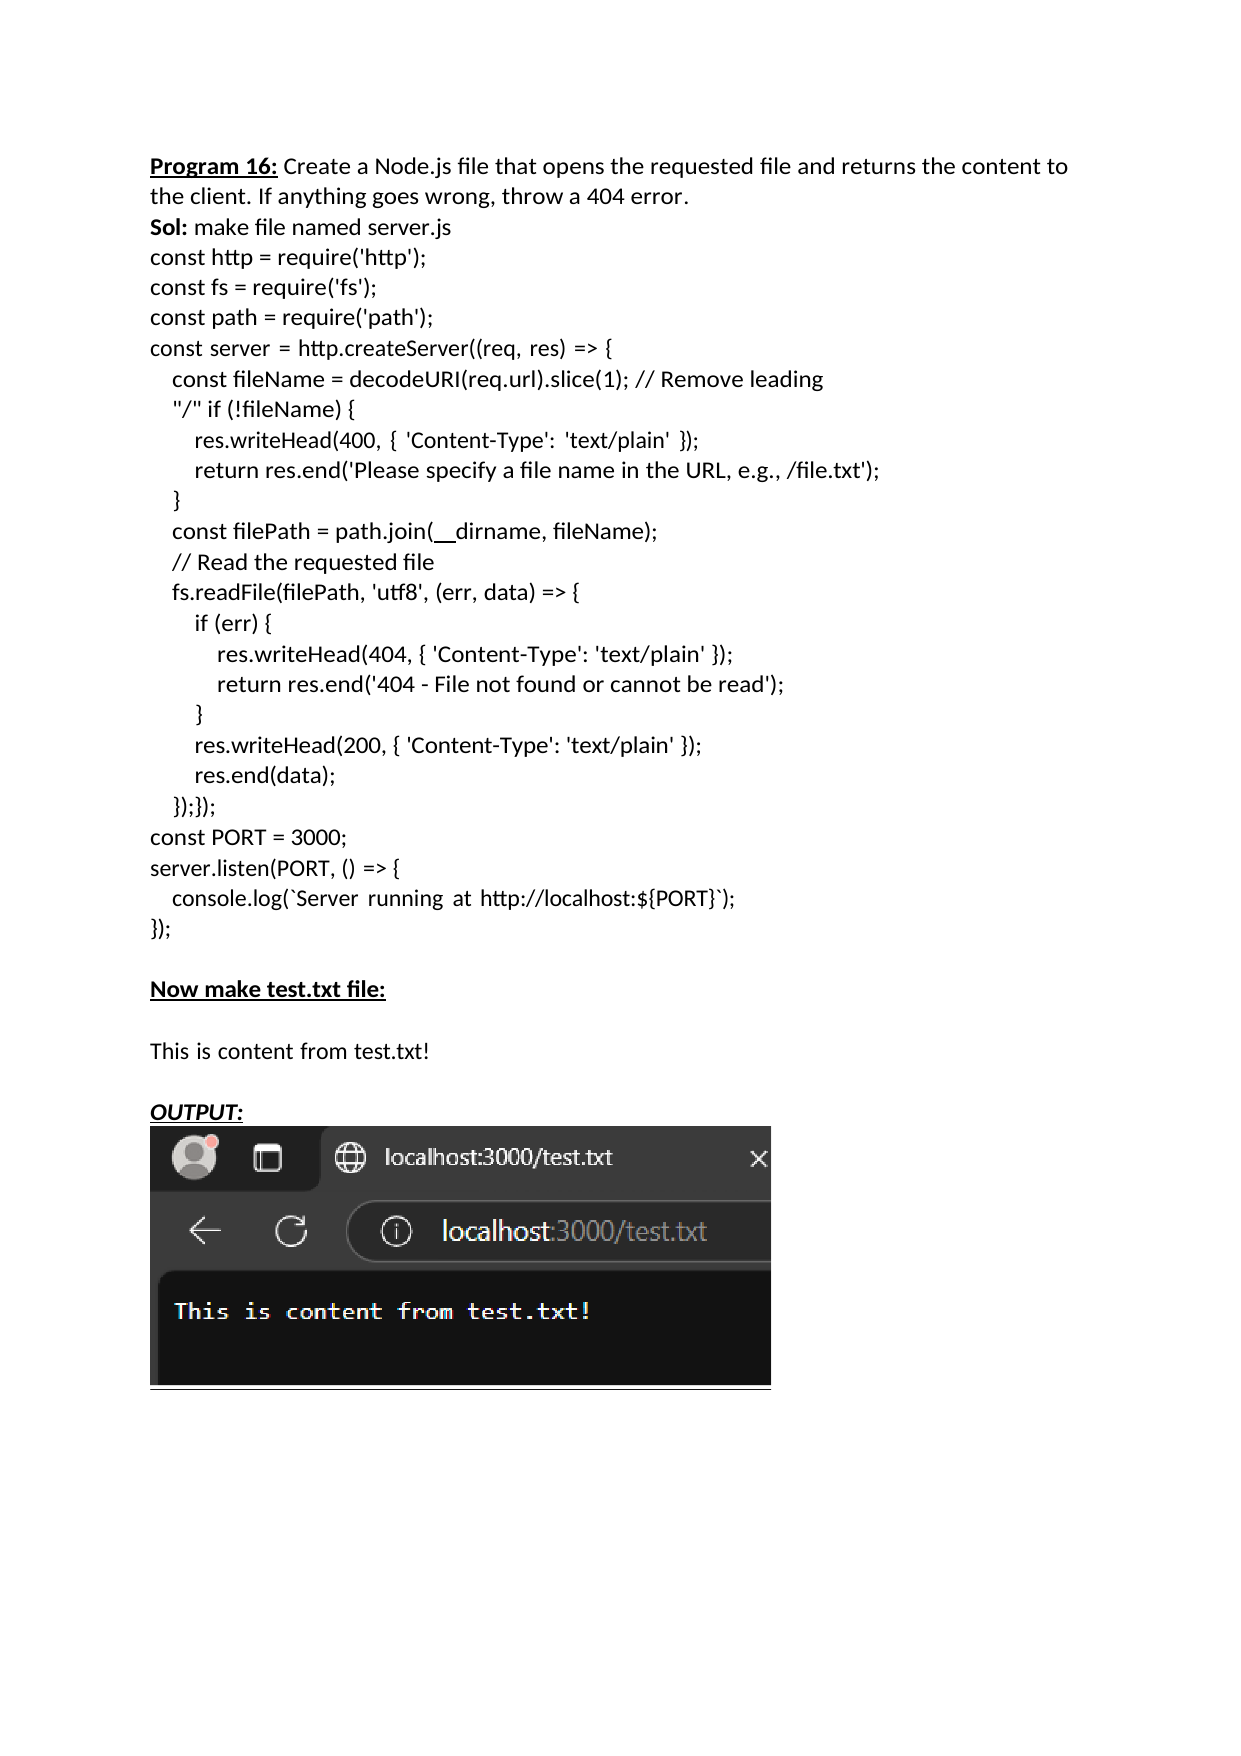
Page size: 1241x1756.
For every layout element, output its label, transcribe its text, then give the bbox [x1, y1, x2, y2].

text const server = http.createServer((req, res) => { [150, 333, 1211, 362]
text const filePath = path.join( dirname, fileName); [172, 516, 1211, 546]
text return res.end('Please specify a file name in the URL, e.g., /file.txt'); [194, 456, 1211, 485]
text });}); [172, 791, 1211, 820]
text const path = require('path'); [150, 302, 1211, 332]
text }); [150, 913, 1211, 943]
text console.log(`Server running at http://localhost:${PORT}`); [172, 883, 1211, 912]
text res.writeHead(200, { 'Content-Type': 'text/plain' }); res.end(data); [194, 730, 831, 789]
text This is content from test.txt! [150, 1036, 1211, 1065]
text const fileName = decodeURI(req.url).slice(1); // Remove leading "/" if (!fileName) { [172, 364, 858, 423]
subtitle OUTPUT: [150, 1097, 1211, 1126]
picture [150, 1126, 772, 1390]
text if (err) { [194, 608, 1211, 637]
text res.writeHead(404, { 'Content-Type': 'text/plain' }); return res.end('404 - File not found or cannot be read'); [217, 639, 789, 698]
text res.writeHead(400, { 'Content-Type': 'text/plain' }); [194, 425, 1211, 454]
text server.listen(PORT, () => { [150, 853, 1211, 882]
subtitle Now make test.txt file: [150, 974, 1211, 1003]
text } [172, 486, 1211, 515]
text // Read the requested file fs.readFile(filePath, 'utf8', (err, data) => { [172, 547, 583, 607]
text Program 16: Create a Node.js file that opens the requested file and returns the content to the client. If anything goes wrong, throw a 404 error. [150, 151, 1082, 211]
text } [195, 699, 1211, 729]
text const PORT = 3000; [150, 822, 1211, 851]
text Sol: make file named server.js const http = require('http'); const fs = require('fs'); [150, 212, 481, 301]
